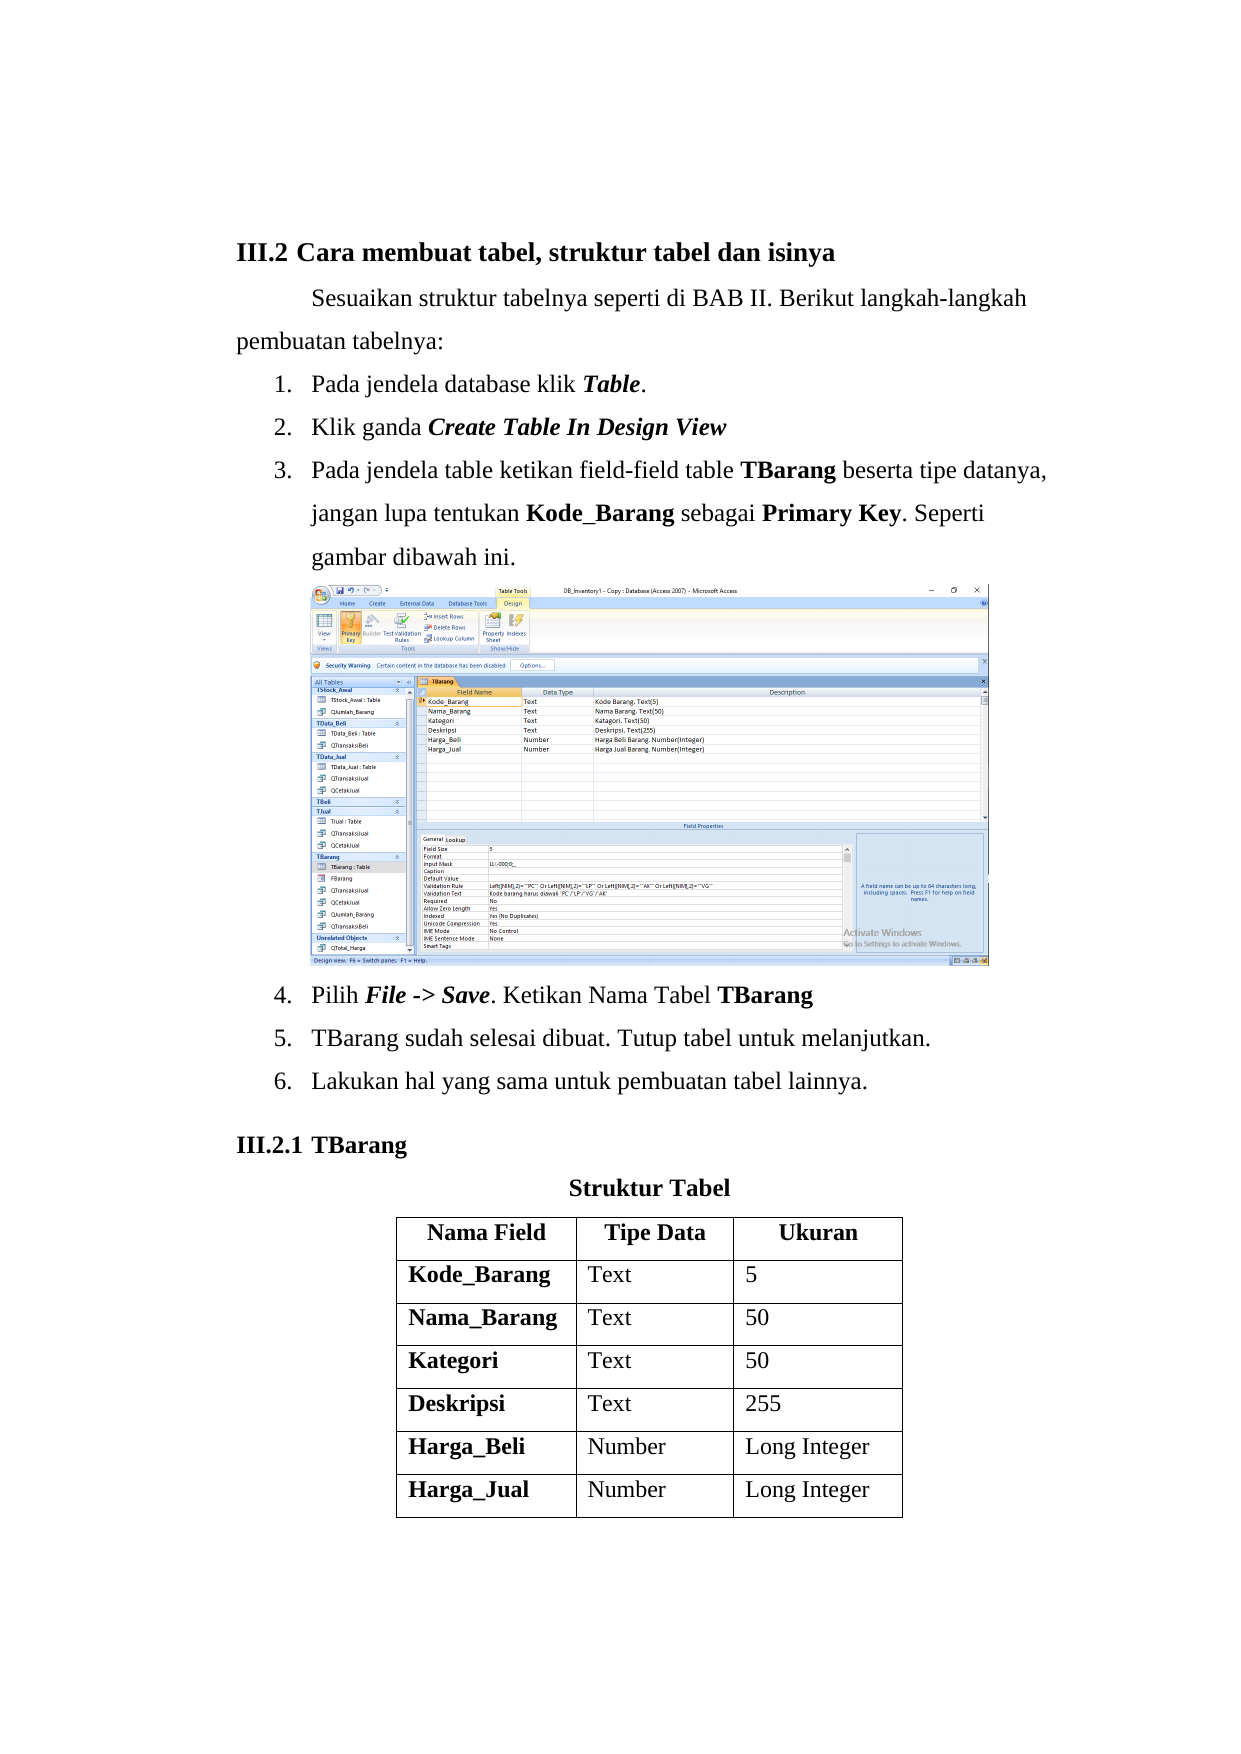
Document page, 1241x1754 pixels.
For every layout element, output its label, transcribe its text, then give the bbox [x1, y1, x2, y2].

table_cell Kode_Barang [397, 1261, 576, 1302]
table_cell Deskripsi [397, 1389, 576, 1431]
list Klik ganda Create Table In Design View [274, 412, 1063, 441]
subtitle TBarang [236, 1130, 1063, 1159]
table_cell Text [577, 1389, 733, 1431]
table_cell Long Integer [734, 1432, 902, 1474]
table_cell 255 [734, 1389, 902, 1431]
picture [310, 584, 989, 966]
text Sesuaikan struktur tabelnya seperti di BAB II. Berikut langkah-langkah pembuatan tabelnya: [236, 283, 1063, 355]
table_cell Harga_Beli [397, 1432, 576, 1474]
text Struktur Tabel [236, 1173, 1063, 1202]
table_cell Nama_Barang [397, 1304, 576, 1345]
table_cell Number [577, 1432, 733, 1474]
list TBarang sudah selesai dibuat. Tutup tabel untuk melanjutkan. [274, 1023, 1063, 1052]
table_cell Text [577, 1304, 733, 1345]
list Pada jendela database klik Table. [274, 369, 1063, 398]
list Lakukan hal yang sama untuk pembuatan tabel lainnya. [274, 1066, 1063, 1095]
list Pada jendela table ketikan field-field table TBarang beserta tipe datanya, jangan lupa tentukan Kode_Barang sebagai Primary Key. Seperti gambar dibawah ini. [274, 455, 1063, 570]
table_header Nama Field [397, 1218, 576, 1259]
table_cell Kategori [397, 1346, 576, 1388]
table_cell 50 [734, 1346, 902, 1388]
table_cell 5 [734, 1261, 902, 1302]
table_cell Number [577, 1475, 733, 1517]
table_header Ukuran [734, 1218, 902, 1259]
subtitle Cara membuat tabel, struktur tabel dan isinya [236, 236, 1063, 267]
table_cell Text [577, 1346, 733, 1388]
list Pilih File -> Save. Ketikan Nama Tabel TBarang [274, 980, 1063, 1009]
table_cell Harga_Jual [397, 1475, 576, 1517]
table_cell Text [577, 1261, 733, 1302]
table_cell Long Integer [734, 1475, 902, 1517]
table_header Tipe Data [577, 1218, 733, 1259]
table_cell 50 [734, 1304, 902, 1345]
